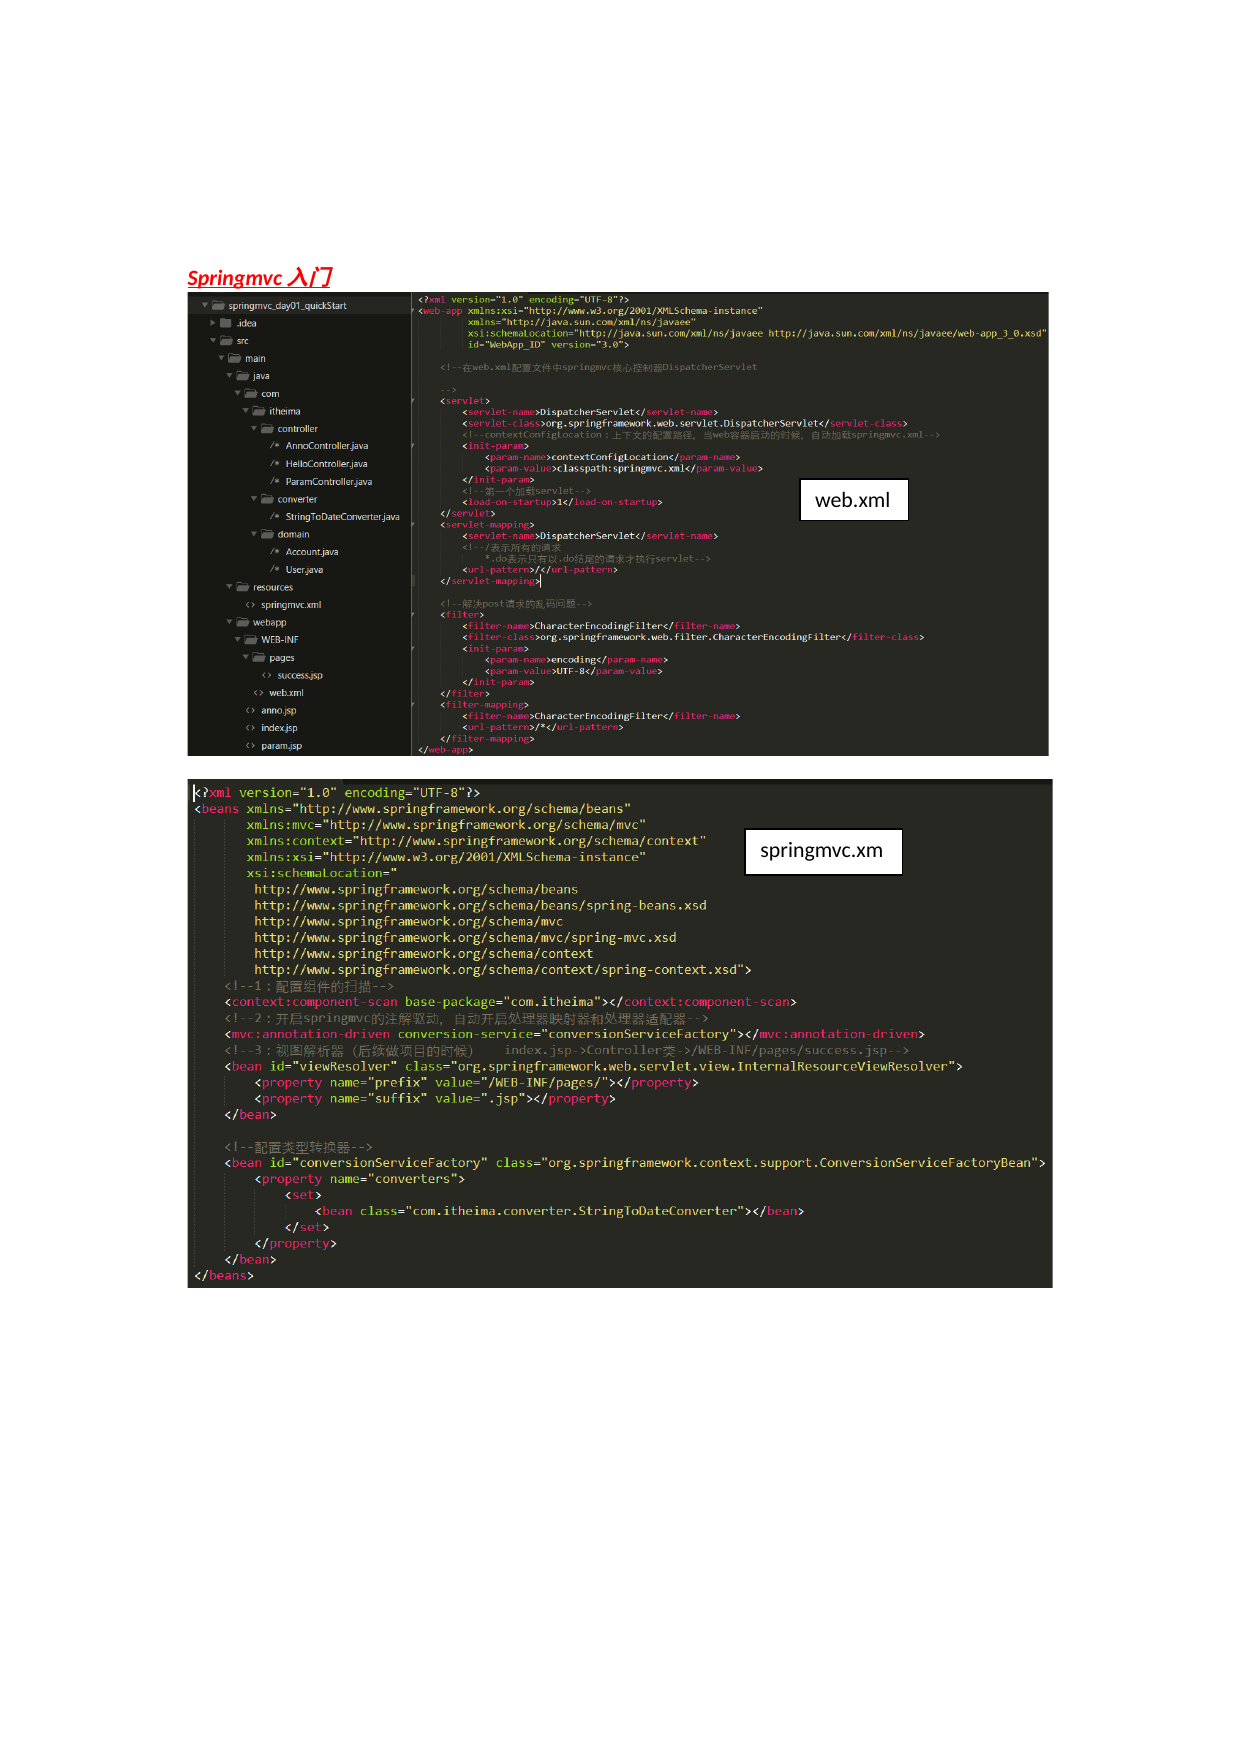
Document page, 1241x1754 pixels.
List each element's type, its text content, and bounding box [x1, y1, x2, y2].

picture [187, 292, 1049, 756]
text Springmvc入门 [187, 259, 1053, 292]
picture [187, 779, 1053, 1288]
